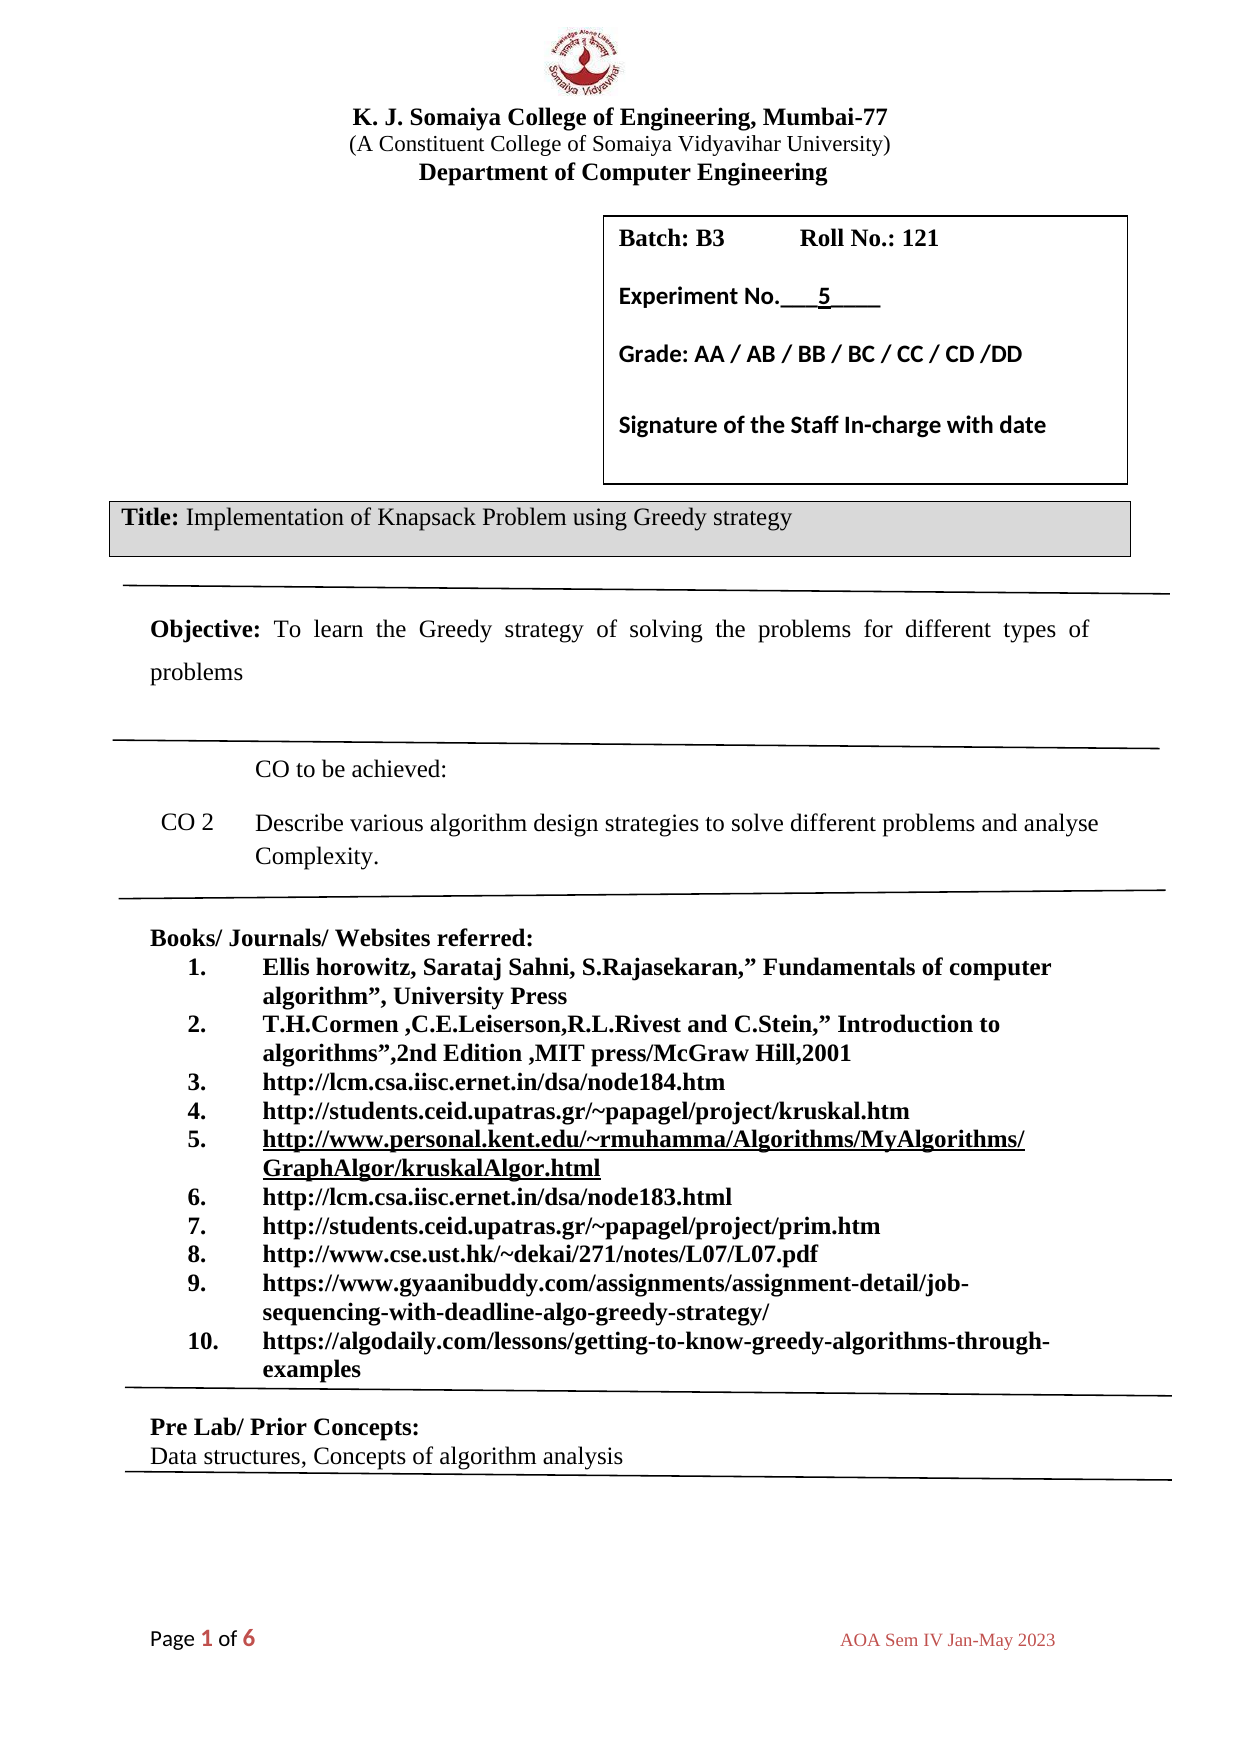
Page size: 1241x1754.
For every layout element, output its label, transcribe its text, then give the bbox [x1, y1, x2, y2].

picture [543, 27, 626, 97]
table_header CO to be achieved: Describe various algorithm design strategies to solve different problems and analyse Complexity. [244, 754, 1143, 894]
list https://www.gyaanibuddy.com/assignments/assignment-detail/job-sequencing-with-deadline-algo-greedy-strategy/ [187, 1268, 1090, 1326]
list http://students.ceid.upatras.gr/~papagel/project/prim.htm [187, 1211, 1090, 1239]
list http://www.cse.ust.hk/~dekai/271/notes/L07/L07.pdf [187, 1239, 1090, 1268]
text Objective: To learn the Greedy strategy of solving the problems for different types of problems [150, 614, 1090, 686]
text Books/ Journals/ Websites referred: [150, 923, 1090, 952]
list https://algodaily.com/lessons/getting-to-know-greedy-algorithms-through-examples [187, 1326, 1090, 1383]
table_header CO 2 [149, 754, 244, 894]
table_header Title: Implementation of Knapsack Problem using Greedy strategy [110, 502, 1130, 556]
text Data structures, Concepts of algorithm analysis [150, 1441, 1090, 1469]
list http://students.ceid.upatras.gr/~papagel/project/kruskal.htm [187, 1096, 1090, 1124]
text Pre Lab/ Prior Concepts: [150, 1412, 1090, 1441]
list http://www.personal.kent.edu/~rmuhamma/Algorithms/MyAlgorithms/GraphAlgor/kruskalAlgor.html [187, 1124, 1090, 1182]
list http://lcm.csa.iisc.ernet.in/dsa/node184.htm [187, 1067, 1090, 1096]
list Ellis horowitz, Sarataj Sahni, S.Rajasekaran,” Fundamentals of computer algorithm”, University Press [187, 952, 1090, 1009]
list T.H.Cormen ,C.E.Leiserson,R.L.Rivest and C.Stein,” Introduction to algorithms”,2nd Edition ,MIT press/McGraw Hill,2001 [187, 1009, 1090, 1067]
list http://lcm.csa.iisc.ernet.in/dsa/node183.html [187, 1182, 1090, 1211]
